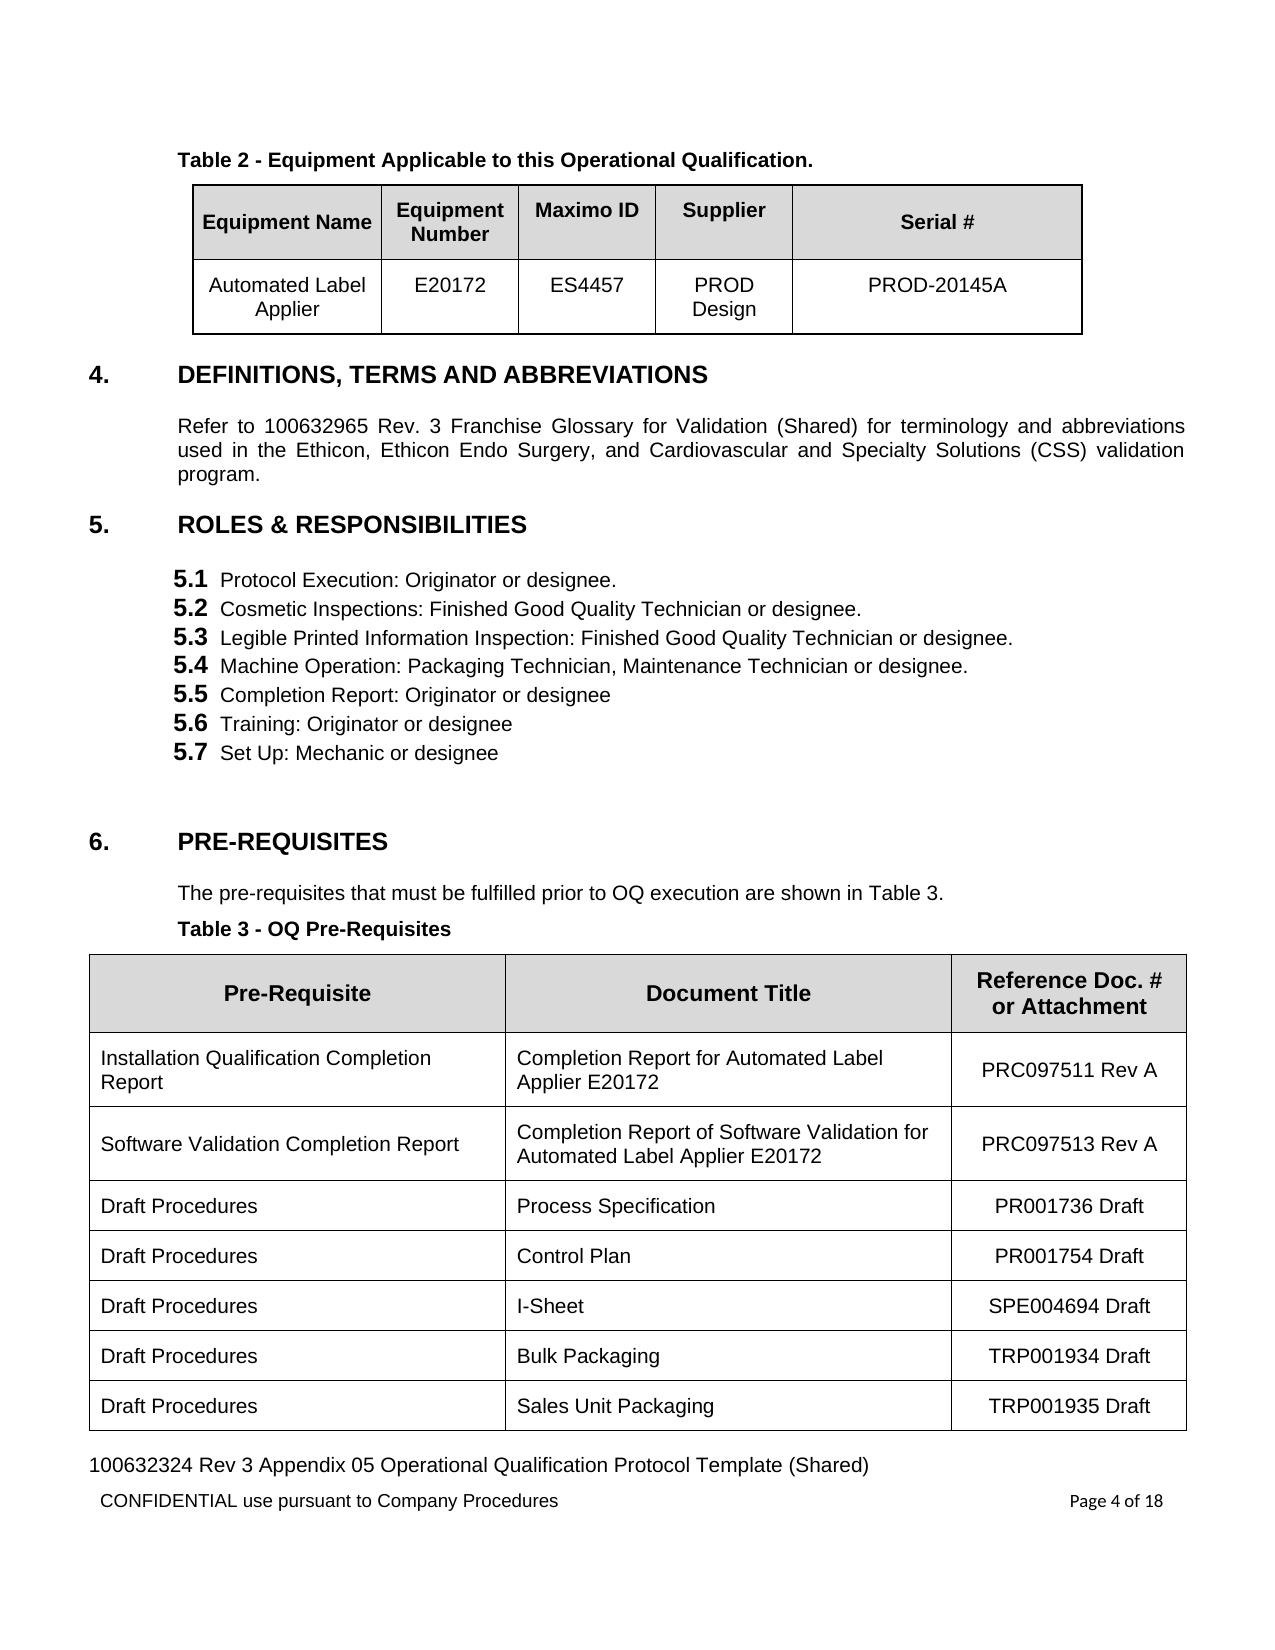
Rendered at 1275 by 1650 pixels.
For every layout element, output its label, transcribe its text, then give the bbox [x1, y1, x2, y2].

subtitle Training: Originator or designee [173, 708, 1186, 737]
table_cell Control Plan [506, 1231, 951, 1280]
table_cell Draft Procedures [90, 1331, 505, 1380]
table_header Serial # [793, 186, 1081, 259]
table_cell Completion Report of Software Validation for Automated Label Applier E20172 [506, 1107, 951, 1180]
table_cell ES4457 [519, 260, 655, 333]
table_cell PROD-20145A [793, 260, 1081, 333]
table_cell Draft Procedures [90, 1281, 505, 1330]
subtitle Machine Operation: Packaging Technician, Maintenance Technician or designee. [173, 650, 1186, 679]
subtitle Completion Report: Originator or designee [173, 679, 1186, 708]
table_cell Draft Procedures [90, 1231, 505, 1280]
table_cell PROD Design [656, 260, 792, 333]
table_cell PRC097511 Rev A [952, 1033, 1186, 1106]
subtitle Set Up: Mechanic or designee [173, 737, 1186, 765]
table_cell Process Specification [506, 1181, 951, 1230]
table_header Equipment Name [194, 186, 381, 259]
subtitle Roles & Responsibilities [89, 510, 1186, 539]
table_cell SPE004694 Draft [952, 1281, 1186, 1330]
table_cell Draft Procedures [90, 1181, 505, 1230]
table_cell Draft Procedures [90, 1381, 505, 1430]
table_cell E20172 [382, 260, 518, 333]
text The pre-requisites that must be fulfilled prior to OQ execution are shown in Table 3. [177, 881, 1186, 904]
table_cell TRP001934 Draft [952, 1331, 1186, 1380]
table_cell Completion Report for Automated Label Applier E20172 [506, 1033, 951, 1106]
subtitle Cosmetic Inspections: Finished Good Quality Technician or designee. [173, 593, 1186, 622]
table_header Reference Doc. # or Attachment [952, 955, 1186, 1032]
subtitle Protocol Execution: Originator or designee. [173, 564, 1186, 593]
text Table 2 - Equipment Applicable to this Operational Qualification. [177, 148, 1186, 172]
table_cell PR001754 Draft [952, 1231, 1186, 1280]
table_header Maximo ID [519, 186, 655, 259]
subtitle Pre-requisites [89, 827, 1186, 856]
table_header Document Title [506, 955, 951, 1032]
text Refer to 100632965 Rev. 3 Franchise Glossary for Validation (Shared) for terminology and abbreviations used in the Ethicon, Ethicon Endo Surgery, and Cardiovascular and Specialty Solutions (CSS) validation program. [177, 413, 1186, 485]
subtitle Legible Printed Information Inspection: Finished Good Quality Technician or designee. [173, 622, 1186, 650]
table_cell TRP001935 Draft [952, 1381, 1186, 1430]
table_cell Bulk Packaging [506, 1331, 951, 1380]
table_cell Installation Qualification Completion Report [90, 1033, 505, 1106]
subtitle Definitions, Terms and Abbreviations [89, 360, 1186, 388]
text Table 3 - OQ Pre-Requisites [177, 917, 1186, 941]
table_cell Software Validation Completion Report [90, 1107, 505, 1180]
table_cell I-Sheet [506, 1281, 951, 1330]
table_cell Automated Label Applier [194, 260, 381, 333]
table_cell PR001736 Draft [952, 1181, 1186, 1230]
table_header Equipment Number [382, 186, 518, 259]
table_cell Sales Unit Packaging [506, 1381, 951, 1430]
table_header Supplier [656, 186, 792, 259]
table_header Pre-Requisite [90, 955, 505, 1032]
table_cell PRC097513 Rev A [952, 1107, 1186, 1180]
